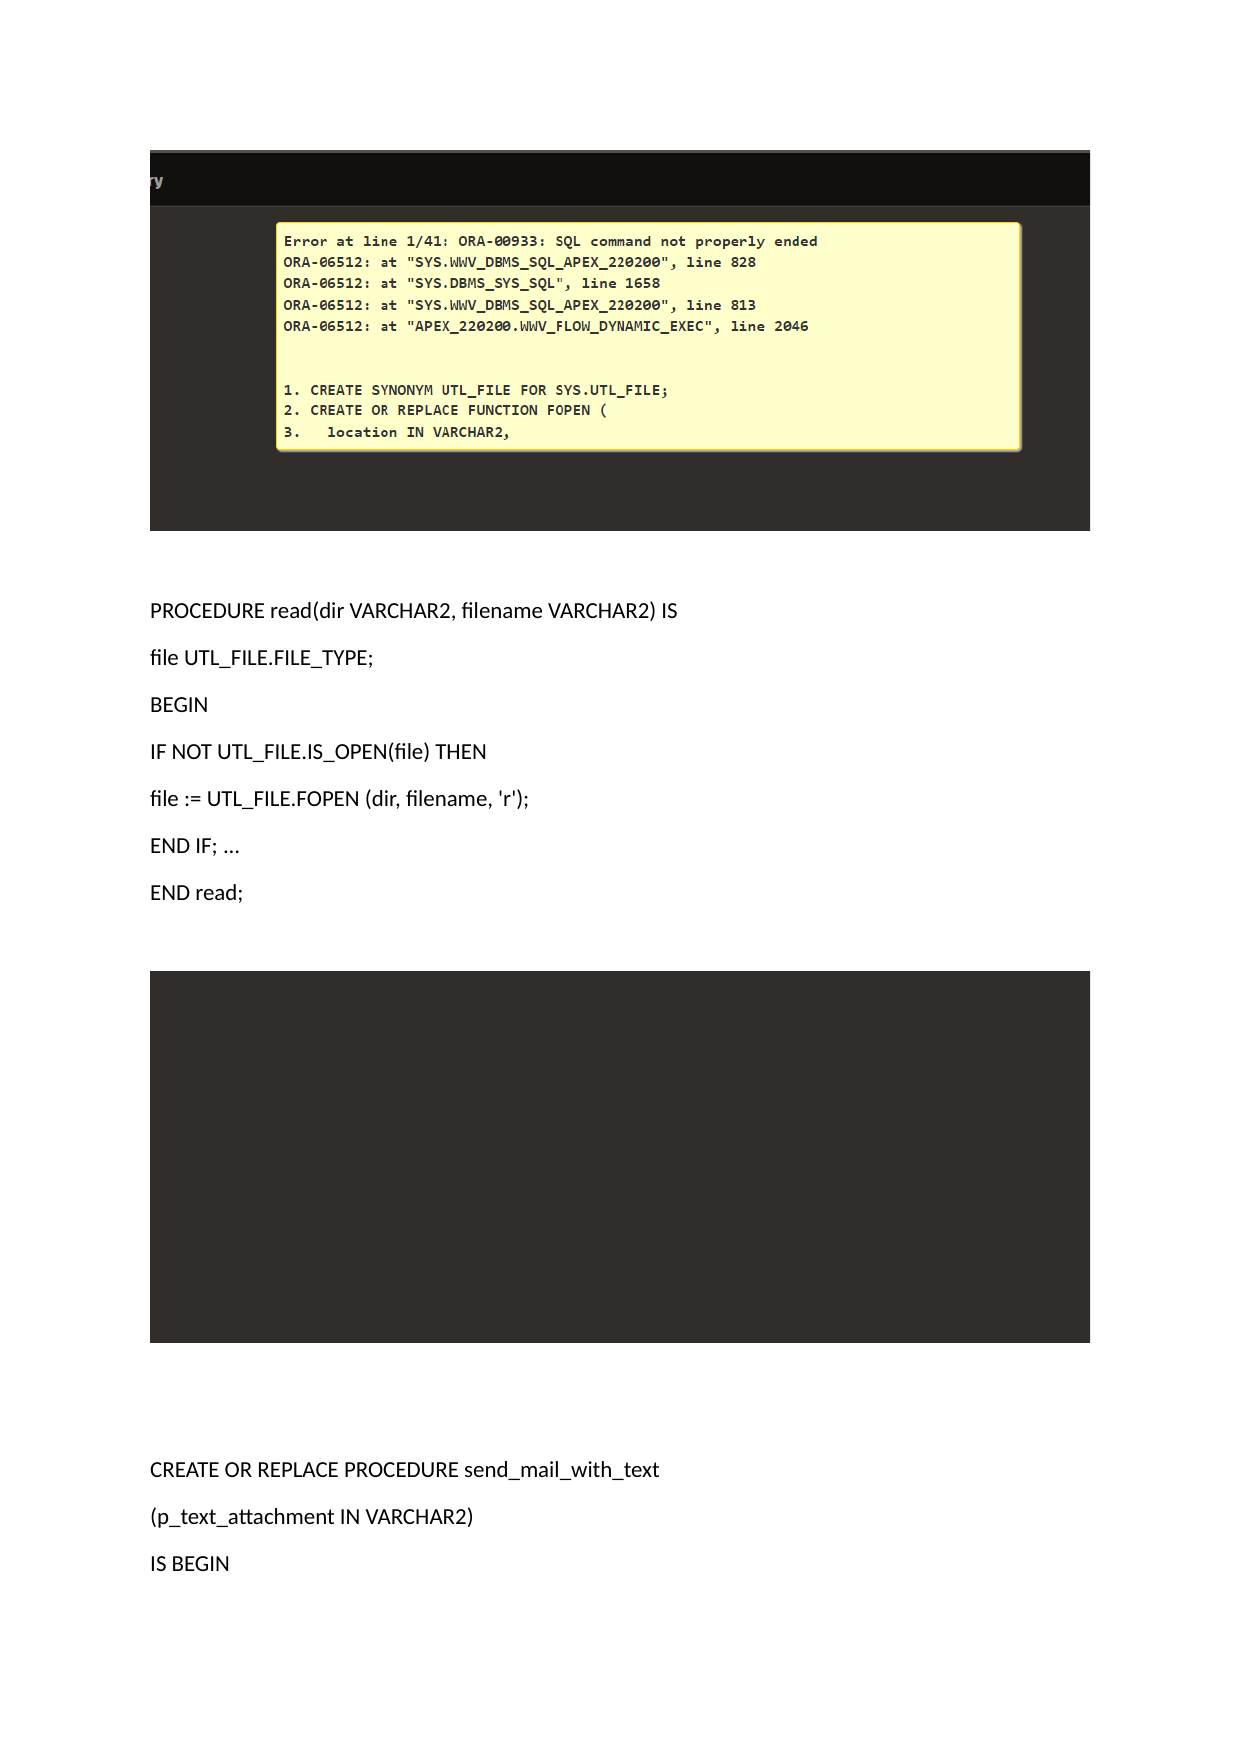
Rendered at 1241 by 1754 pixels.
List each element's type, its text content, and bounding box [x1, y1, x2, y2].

text file := UTL_FILE.FOPEN (dir, filename, 'r'); [150, 784, 1090, 812]
text CREATE OR REPLACE PROCEDURE send_mail_with_text [150, 1456, 1090, 1483]
picture [150, 150, 1091, 531]
text file UTL_FILE.FILE_TYPE; [150, 643, 1090, 672]
picture [150, 971, 1091, 1343]
text END read; [150, 878, 1090, 906]
text END IF; ... [150, 831, 1090, 859]
text PROCEDURE read(dir VARCHAR2, filename VARCHAR2) IS [150, 597, 1090, 625]
text IS BEGIN [150, 1549, 1090, 1577]
text (p_text_attachment IN VARCHAR2) [150, 1502, 1090, 1530]
text IF NOT UTL_FILE.IS_OPEN(file) THEN [150, 737, 1090, 765]
text BEGIN [150, 690, 1090, 718]
